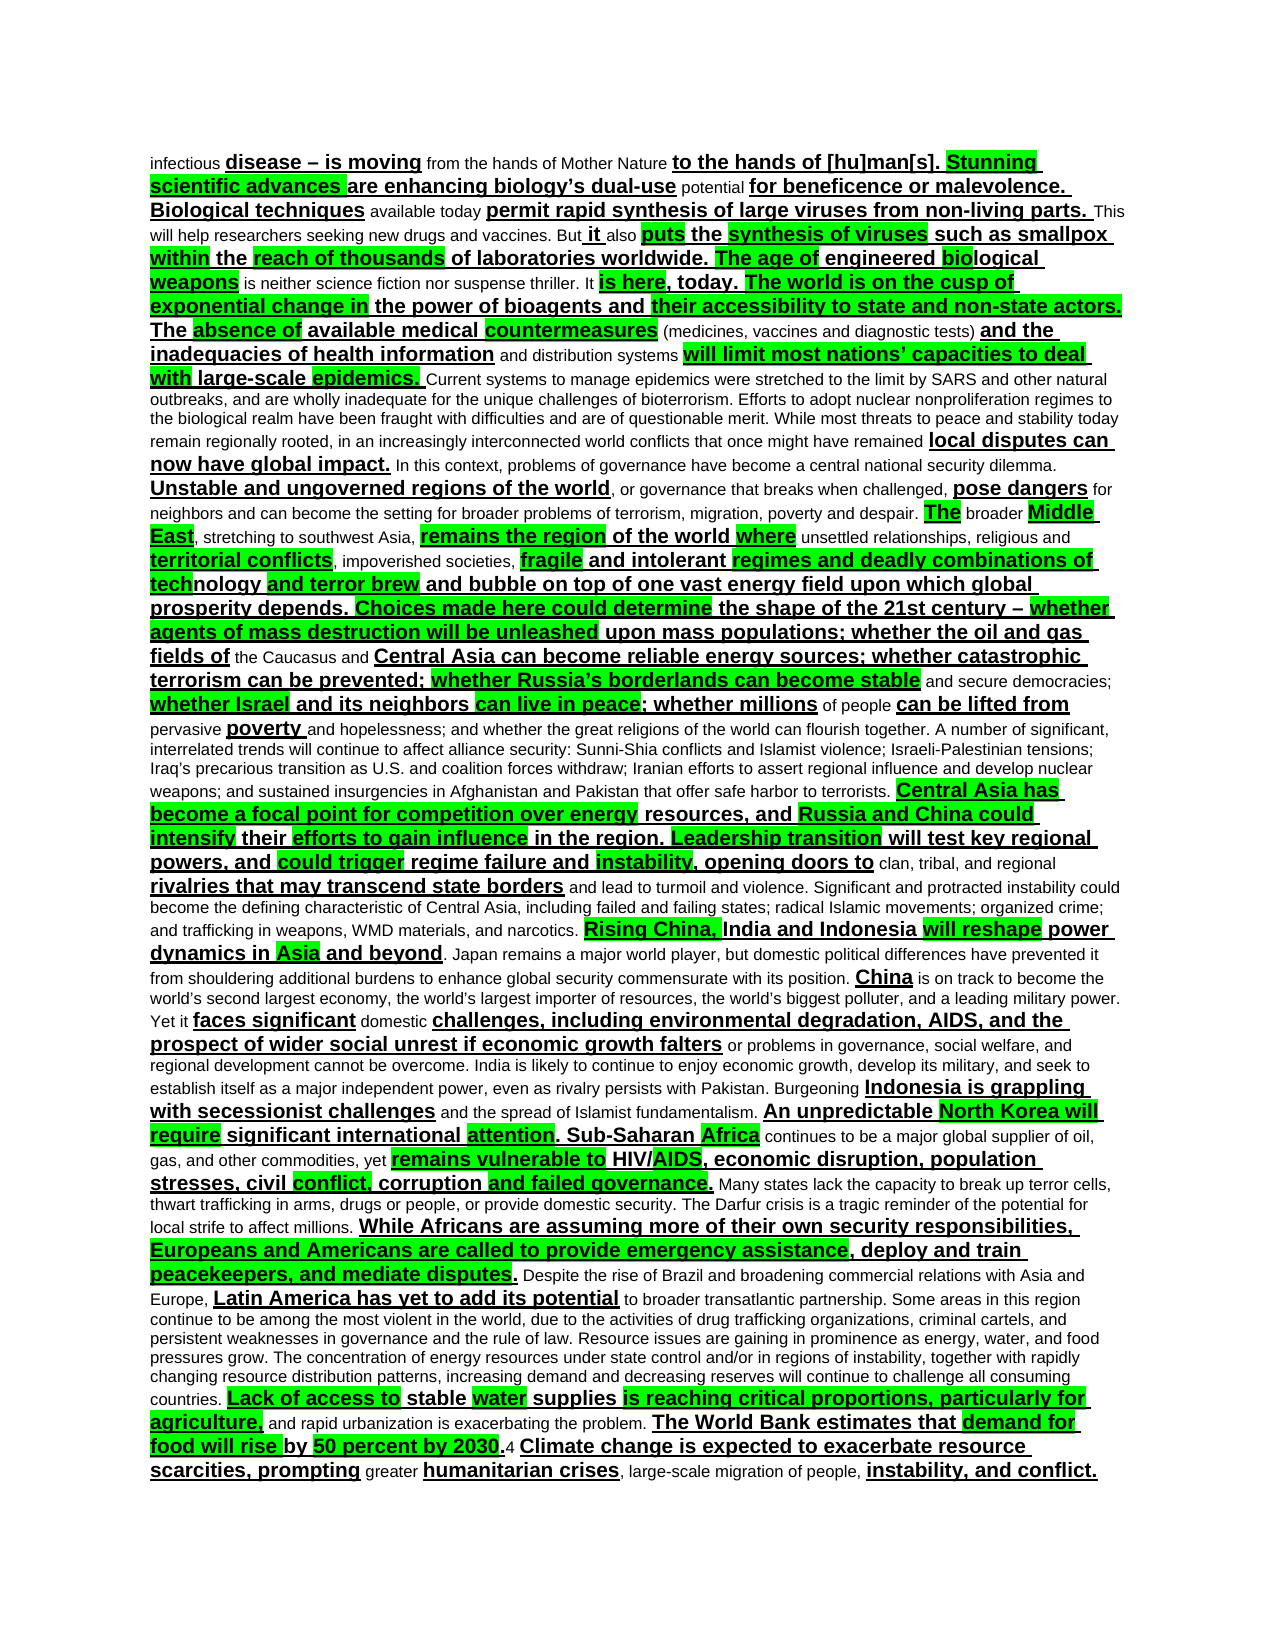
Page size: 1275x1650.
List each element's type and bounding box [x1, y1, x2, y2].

text [150, 150, 1125, 1482]
